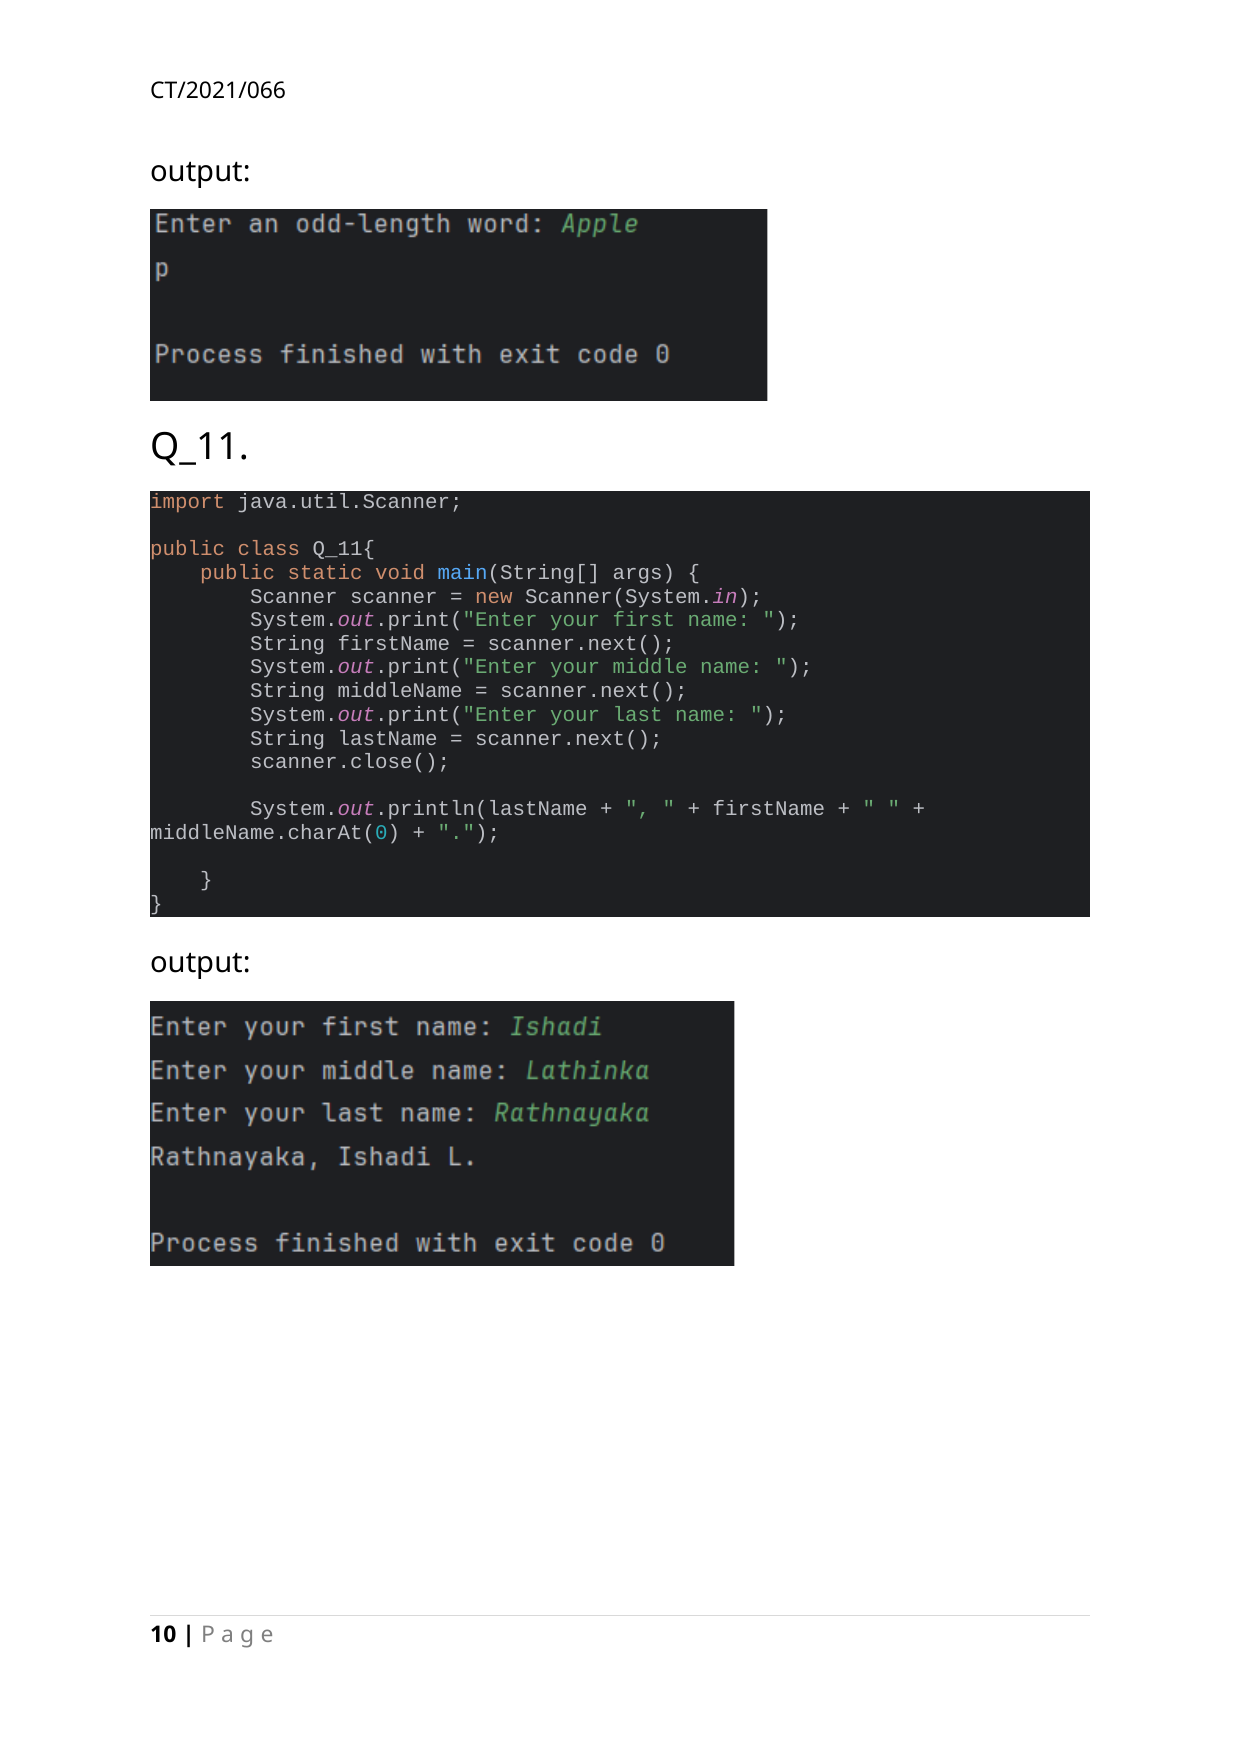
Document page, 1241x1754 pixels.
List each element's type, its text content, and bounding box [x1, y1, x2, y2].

text Q_11. [150, 419, 1090, 470]
text output: [150, 942, 1090, 981]
text import java.util.Scanner; public class Q_11{ public static void main(String[] args) { Scanner scanner = new Scanner(System.in); System.out.print("Enter your first name: "); String firstName = scanner.next(); System.out.print("Enter your middle name: "); String middleName = scanner.next(); System.out.print("Enter your last name: "); String lastName = scanner.next(); scanner.close(); System.out.println(lastName + ", " + firstName + " " + middleName.charAt(0) + "."); } } [150, 491, 1090, 917]
picture [150, 209, 768, 401]
text output: [150, 150, 1090, 190]
picture [150, 1001, 735, 1266]
